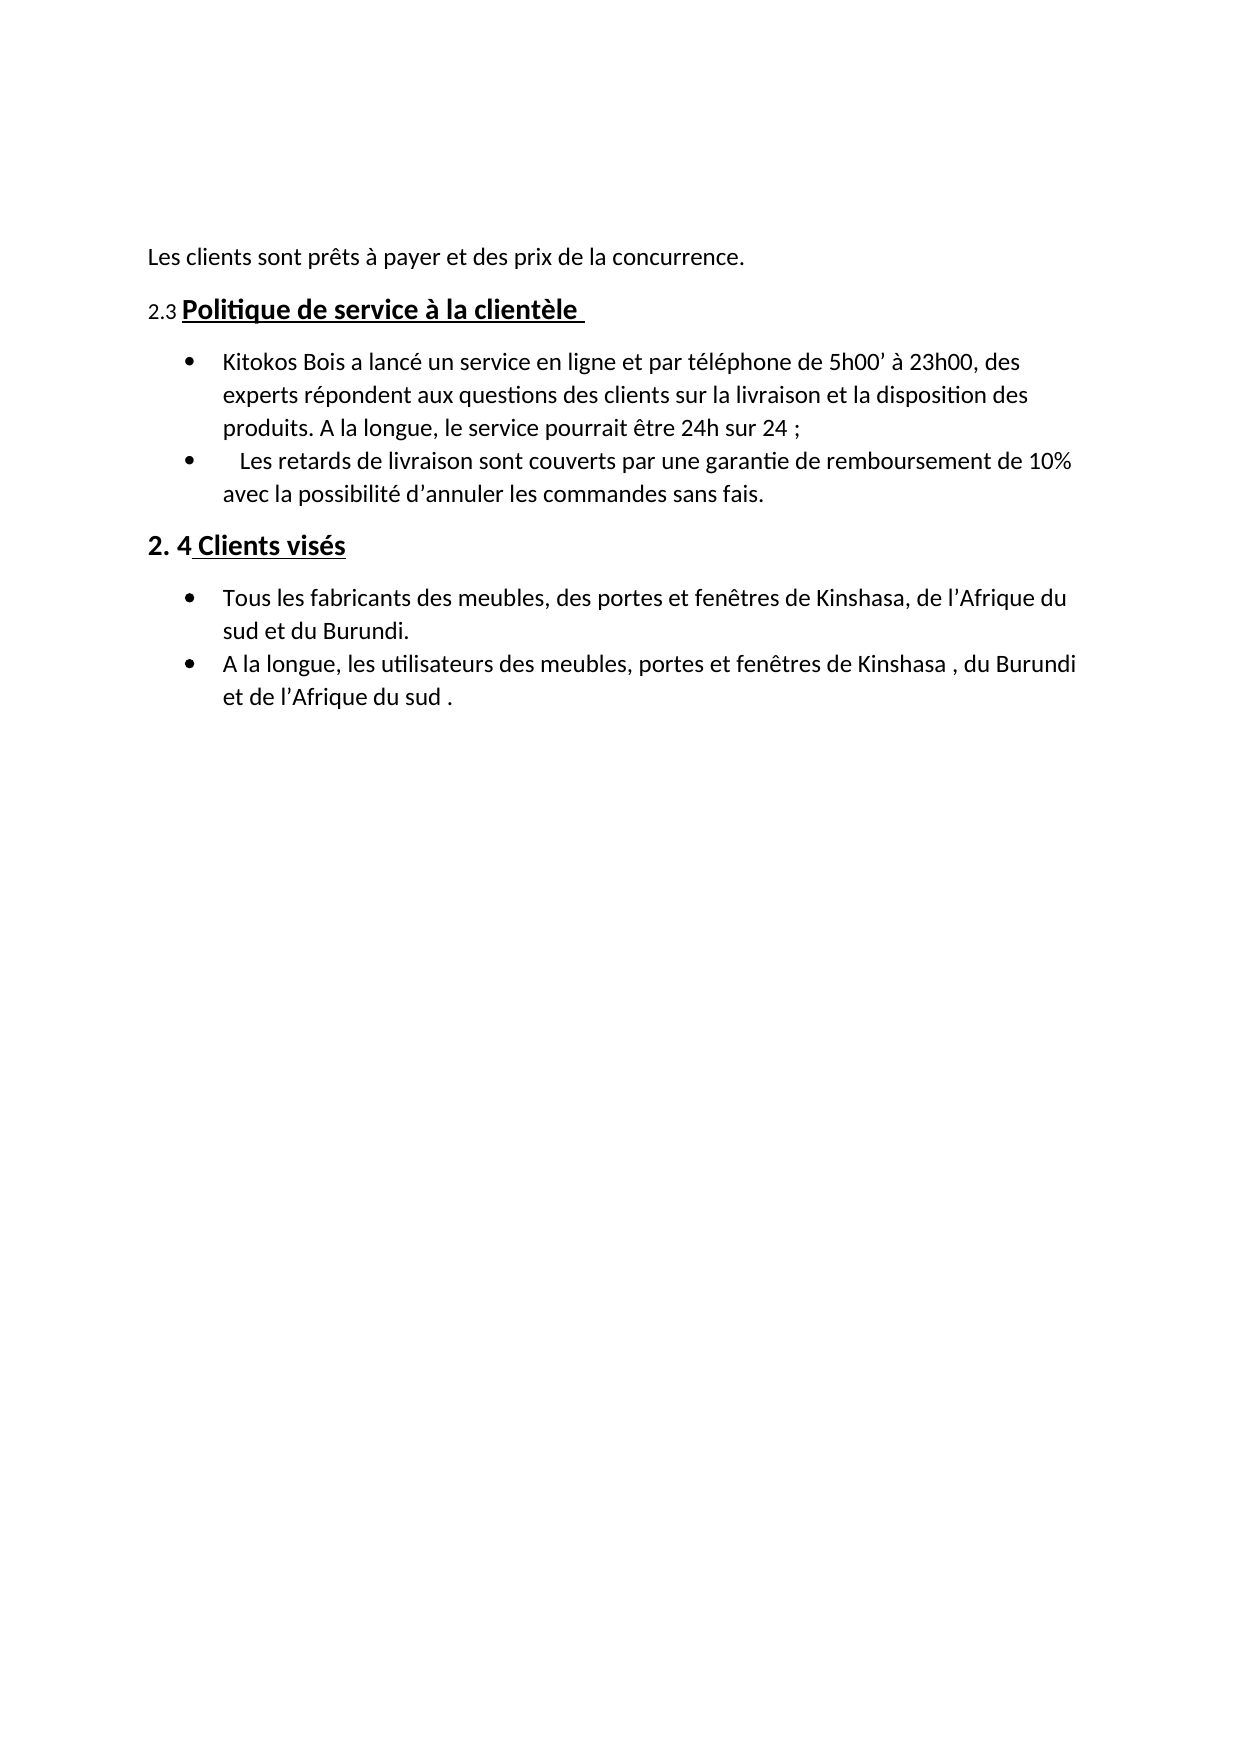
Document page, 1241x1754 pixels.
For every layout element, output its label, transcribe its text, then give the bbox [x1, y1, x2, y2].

list A la longue, les utilisateurs des meubles, portes et fenêtres de Kinshasa , du Burundi et de l’Afrique du sud . [185, 648, 1093, 712]
text 2.3 Politique de service à la clientèle [148, 291, 1093, 327]
text 2. 4 Clients visés [148, 527, 1093, 563]
list Kitokos Bois a lancé un service en ligne et par téléphone de 5h00’ à 23h00, des experts répondent aux questions des clients sur la livraison et la disposition des produits. A la longue, le service pourrait être 24h sur 24 ; [185, 346, 1093, 442]
list Tous les fabricants des meubles, des portes et fenêtres de Kinshasa, de l’Afrique du sud et du Burundi. [185, 582, 1093, 646]
text Les clients sont prêts à payer et des prix de la concurrence. [148, 241, 1093, 272]
list Les retards de livraison sont couverts par une garantie de remboursement de 10% avec la possibilité d’annuler les commandes sans fais. [185, 445, 1093, 508]
